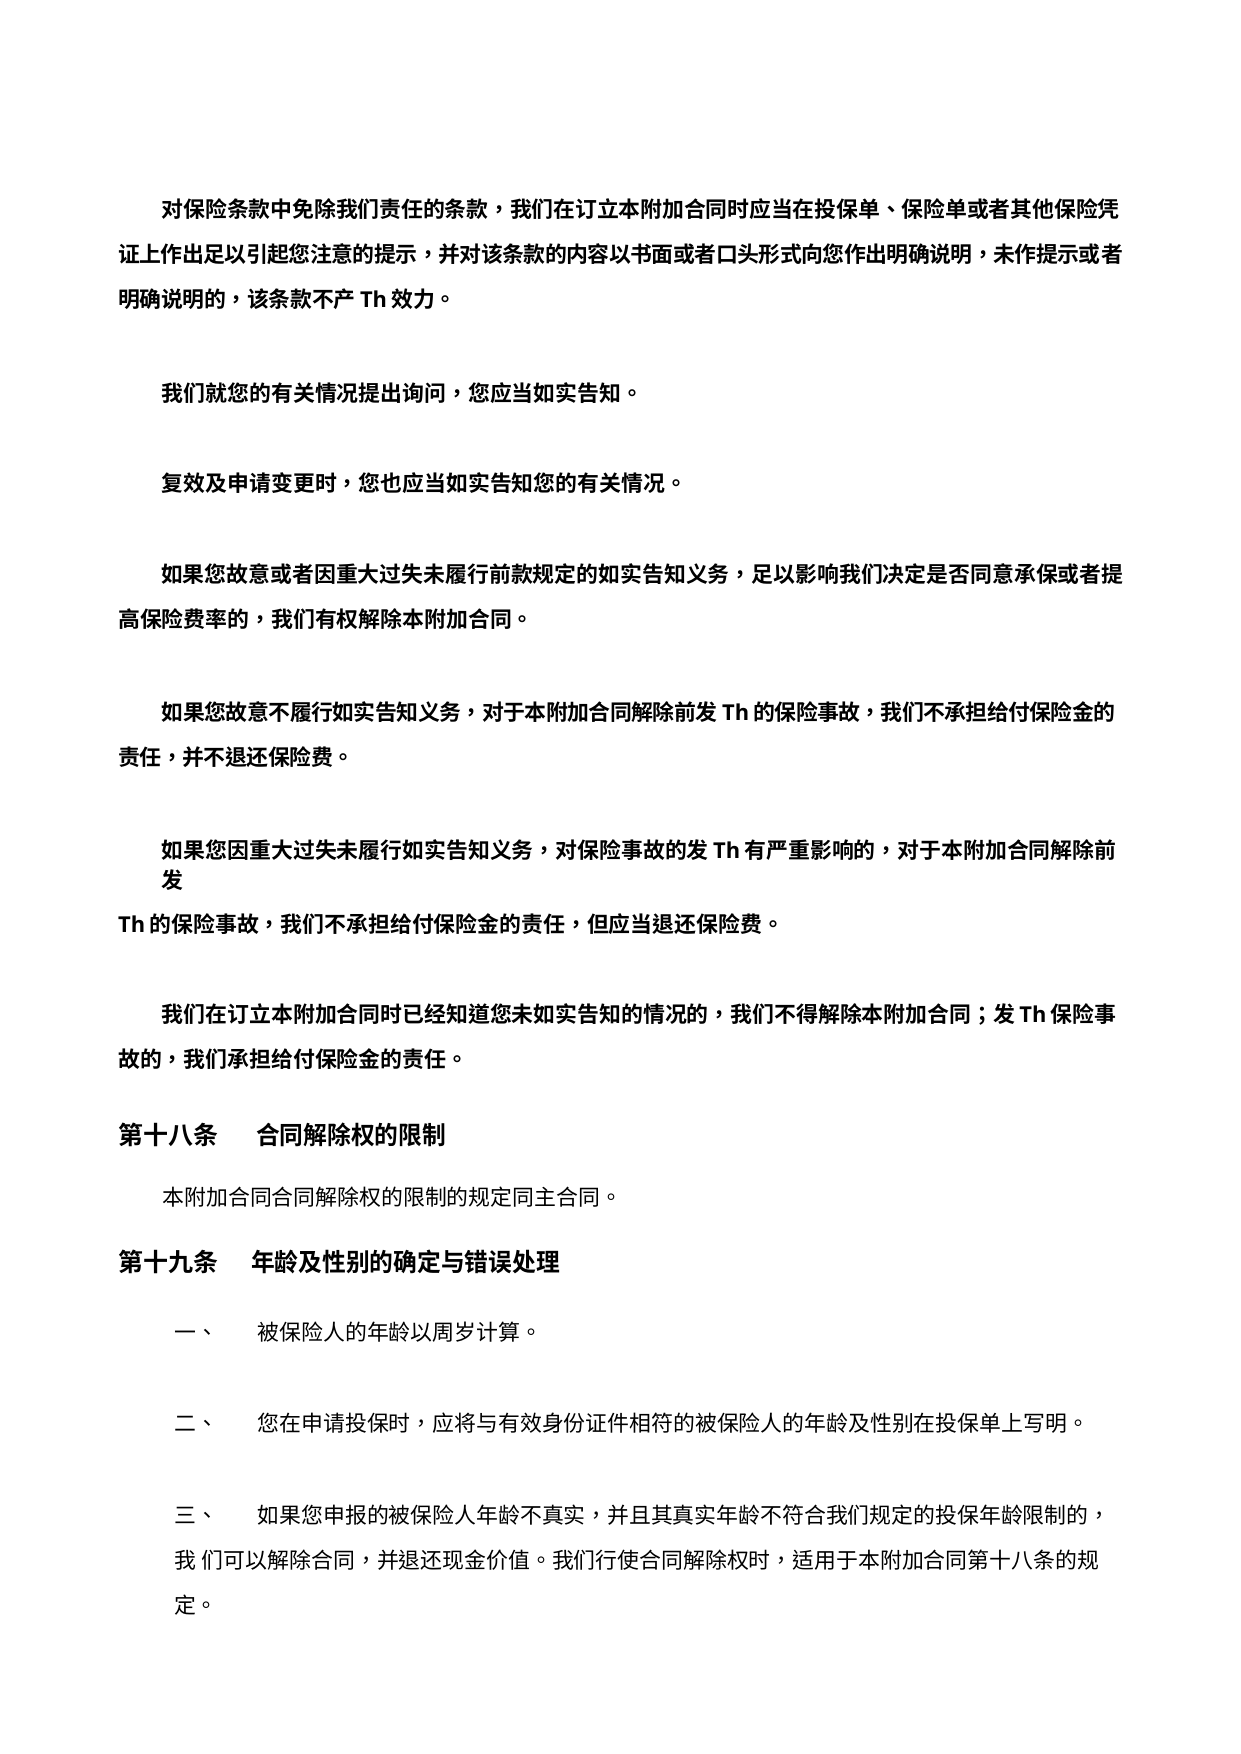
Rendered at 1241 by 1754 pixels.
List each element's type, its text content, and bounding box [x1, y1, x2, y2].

text 复效及申请变更时，您也应当如实告知您的有关情况。 [162, 468, 1134, 498]
text 如果您故意或者因重大过失未履行前款规定的如实告知义务，足以影响我们决定是否同意承保或者提高保险费率的，我们有权解除本附加合同。 [118, 559, 1128, 633]
text 本附加合同合同解除权的限制的规定同主合同。 [162, 1182, 1134, 1211]
text 对保险条款中免除我们责任的条款，我们在订立本附加合同时应当在投保单、保险单或者其他保险凭证上作出足以引起您注意的提示，并对该条款的内容以书面或者口头形式向您作出明确说明，未作提示或者明确说明的，该条款不产Th效力。 [118, 194, 1123, 314]
text Th的保险事故，我们不承担给付保险金的责任，但应当退还保险费。 [118, 909, 1134, 939]
text 我们在订立本附加合同时已经知道您未如实告知的情况的，我们不得解除本附加合同；发Th保险事故的，我们承担给付保险金的责任。 [118, 999, 1128, 1074]
text 一、 被保险人的年龄以周岁计算。 [174, 1317, 1134, 1347]
text 第十八条 合同解除权的限制 [118, 1118, 1134, 1152]
text 我们就您的有关情况提出询问，您应当如实告知。 [162, 377, 1134, 407]
text 三、 如果您申报的被保险人年龄不真实，并且其真实年龄不符合我们规定的投保年龄限制的，我 们可以解除合同，并退还现金价值。我们行使合同解除权时，适用于本附加合同第十八条的规定。 [174, 1499, 1123, 1620]
text 如果您故意不履行如实告知义务，对于本附加合同解除前发Th的保险事故，我们不承担给付保险金的责任，并不退还保险费。 [118, 697, 1123, 772]
text 二、 您在申请投保时，应将与有效身份证件相符的被保险人的年龄及性别在投保单上写明。 [174, 1408, 1134, 1438]
text 如果您因重大过失未履行如实告知义务，对保险事故的发Th有严重影响的，对于本附加合同解除前发 [162, 835, 1134, 895]
subtitle 第十九条 年龄及性别的确定与错误处理 [118, 1244, 1134, 1278]
